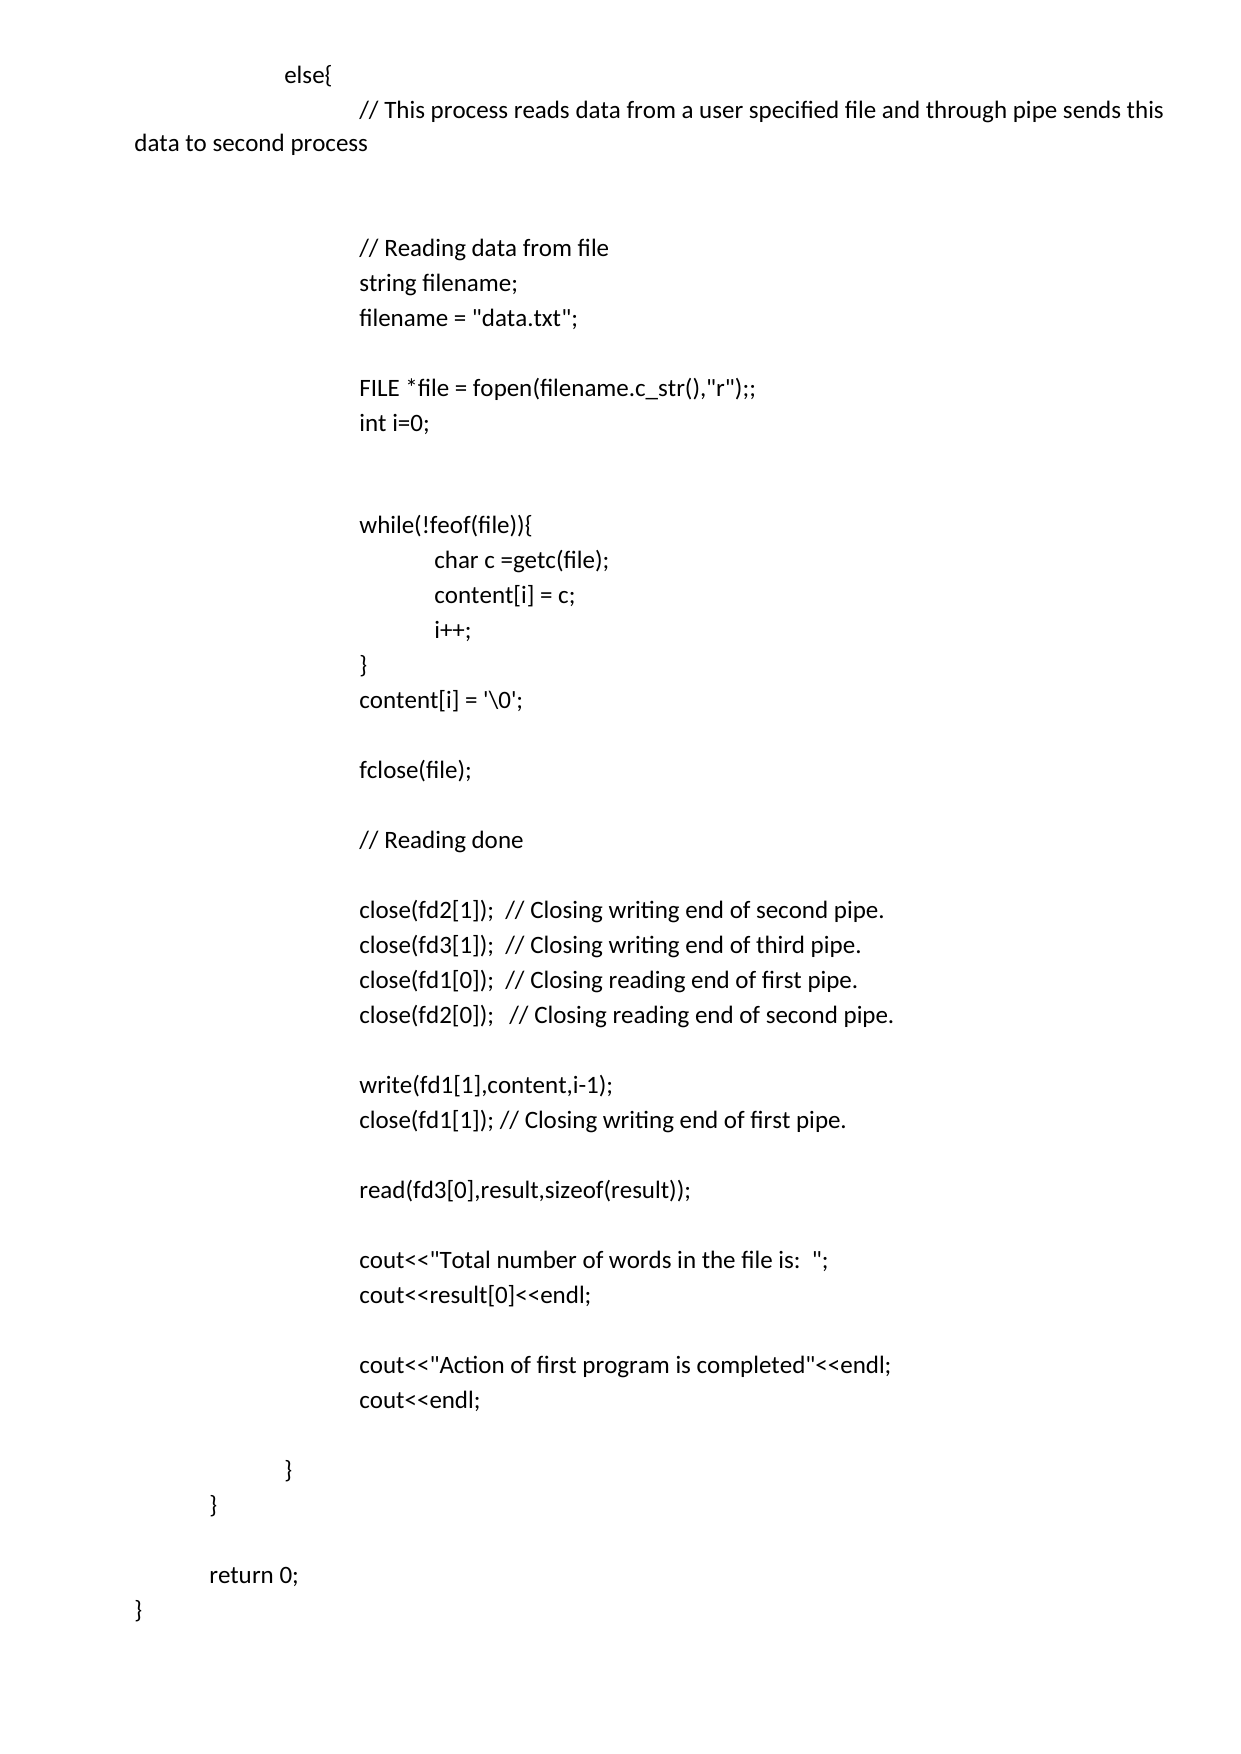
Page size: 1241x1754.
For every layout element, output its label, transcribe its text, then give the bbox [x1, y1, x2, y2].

text close(fd1[1]); // Closing writing end of first pipe. [134, 1104, 1181, 1135]
text cout<<result[0]<<endl; [134, 1279, 1181, 1310]
text fclose(file); [134, 754, 1181, 785]
text string filename; [134, 267, 1181, 297]
text close(fd2[1]); // Closing writing end of second pipe. [134, 894, 1181, 925]
text content[i] = '\0'; [134, 684, 1181, 715]
text cout<<"Total number of words in the file is: "; [134, 1244, 1181, 1275]
text } [134, 1594, 1181, 1625]
text content[i] = c; [134, 579, 1181, 610]
text } [134, 1489, 1181, 1520]
text } [134, 1454, 1181, 1485]
text cout<<"Action of first program is completed"<<endl; [134, 1349, 1181, 1380]
text FILE *file = fopen(filename.c_str(),"r");; [134, 372, 1181, 402]
text // Reading done [134, 824, 1181, 855]
text else{ [134, 59, 1181, 89]
text cout<<endl; [134, 1384, 1181, 1415]
text close(fd3[1]); // Closing writing end of third pipe. [134, 929, 1181, 960]
text close(fd2[0]); // Closing reading end of second pipe. [134, 999, 1181, 1030]
text close(fd1[0]); // Closing reading end of first pipe. [134, 964, 1181, 995]
text read(fd3[0],result,sizeof(result)); [134, 1174, 1181, 1205]
text } [134, 649, 1181, 680]
text return 0; [134, 1559, 1181, 1590]
text char c =getc(file); [134, 544, 1181, 575]
text filename = "data.txt"; [134, 302, 1181, 332]
text // This process reads data from a user specified file and through pipe sends this data to second process [134, 94, 1181, 157]
text while(!feof(file)){ [134, 509, 1181, 540]
text write(fd1[1],content,i-1); [134, 1069, 1181, 1100]
text // Reading data from file [134, 232, 1181, 262]
text int i=0; [134, 407, 1181, 437]
text i++; [134, 614, 1181, 645]
